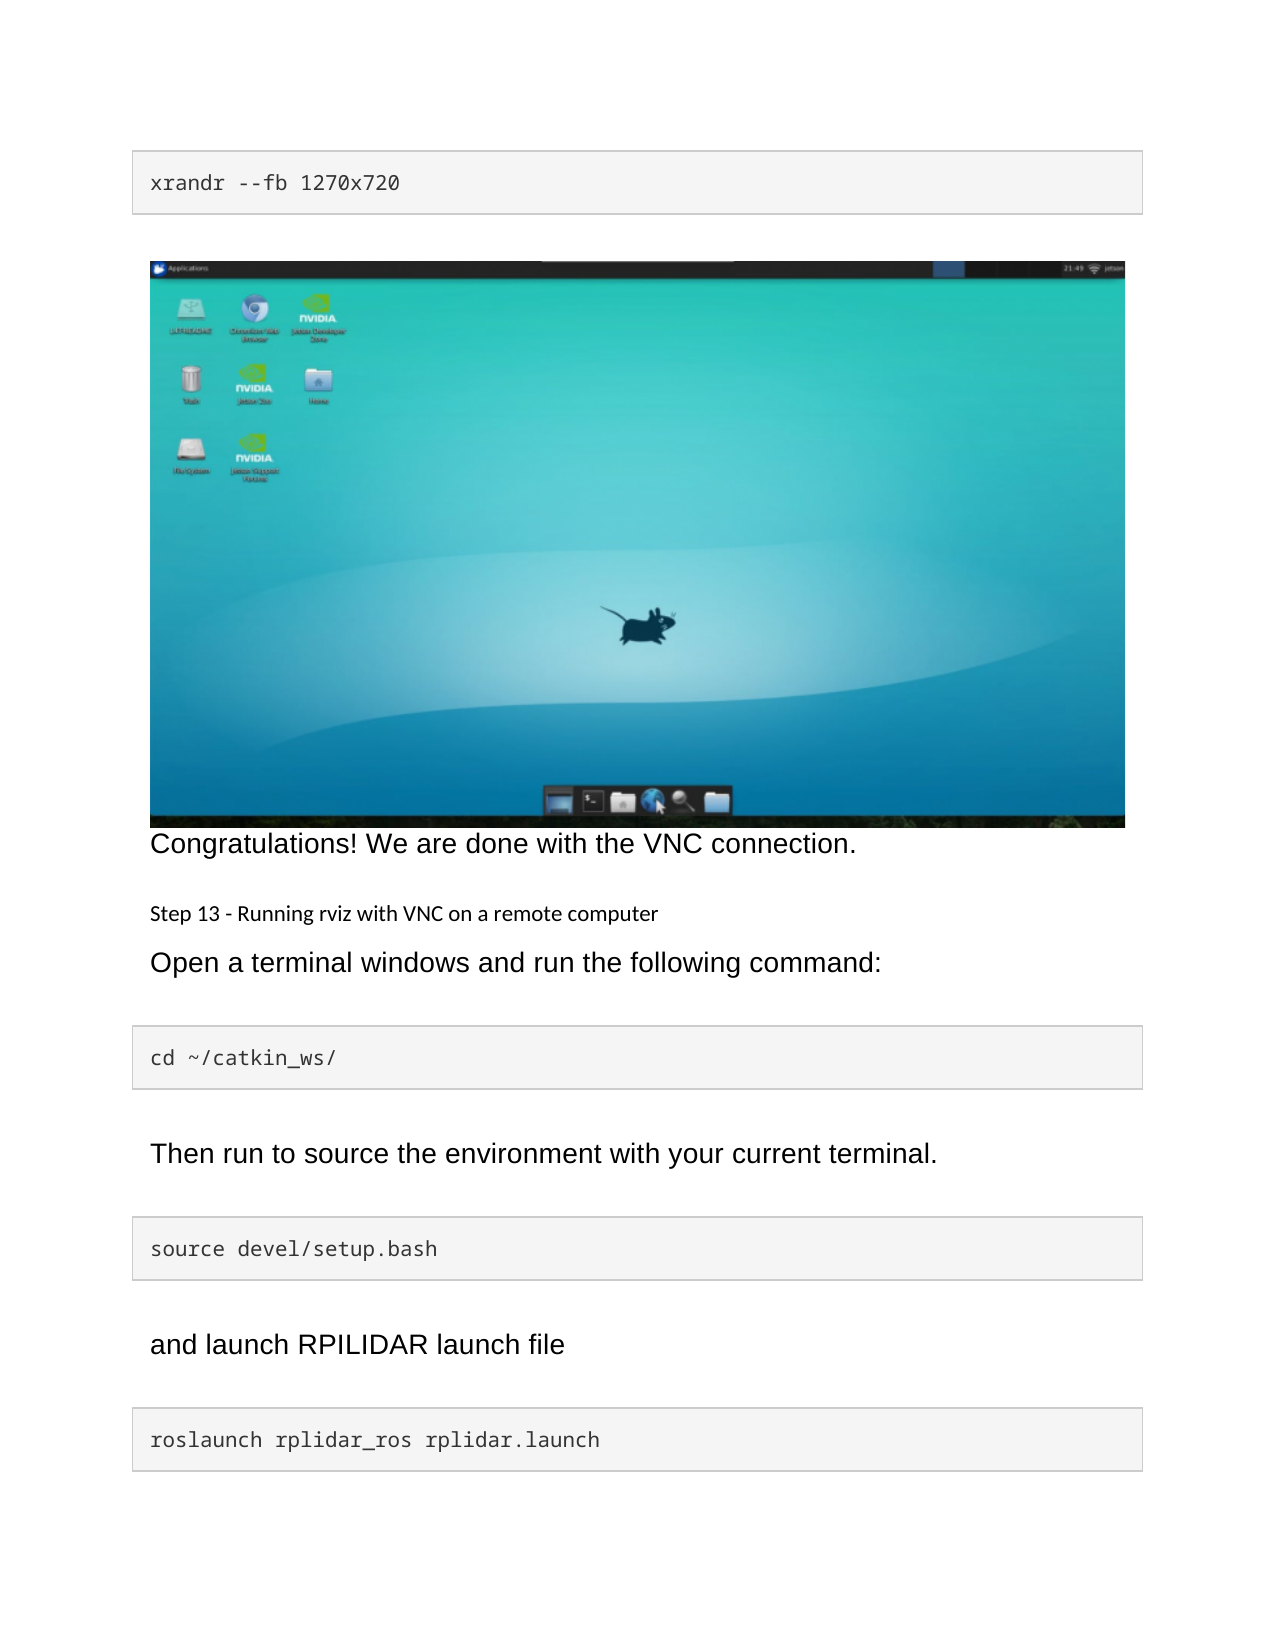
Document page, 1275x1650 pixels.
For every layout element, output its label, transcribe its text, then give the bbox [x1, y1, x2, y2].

text cd ~/catkin_ws/ [133, 1027, 1142, 1088]
text source devel/setup.bash [133, 1218, 1142, 1279]
picture [150, 261, 1125, 775]
text Then run to source the environment with your current terminal. [150, 1137, 1125, 1169]
picture [150, 784, 1125, 828]
text and launch RPILIDAR launch file [150, 1328, 1125, 1360]
text Step 13 - Running rviz with VNC on a remote computer [150, 899, 1125, 927]
text roslaunch rplidar_ros rplidar.launch [133, 1409, 1142, 1470]
text Open a terminal windows and run the following command: [150, 946, 1125, 978]
text xrandr --fb 1270x720 [133, 152, 1142, 213]
text Congratulations! We are done with the VNC connection. [150, 828, 1125, 860]
